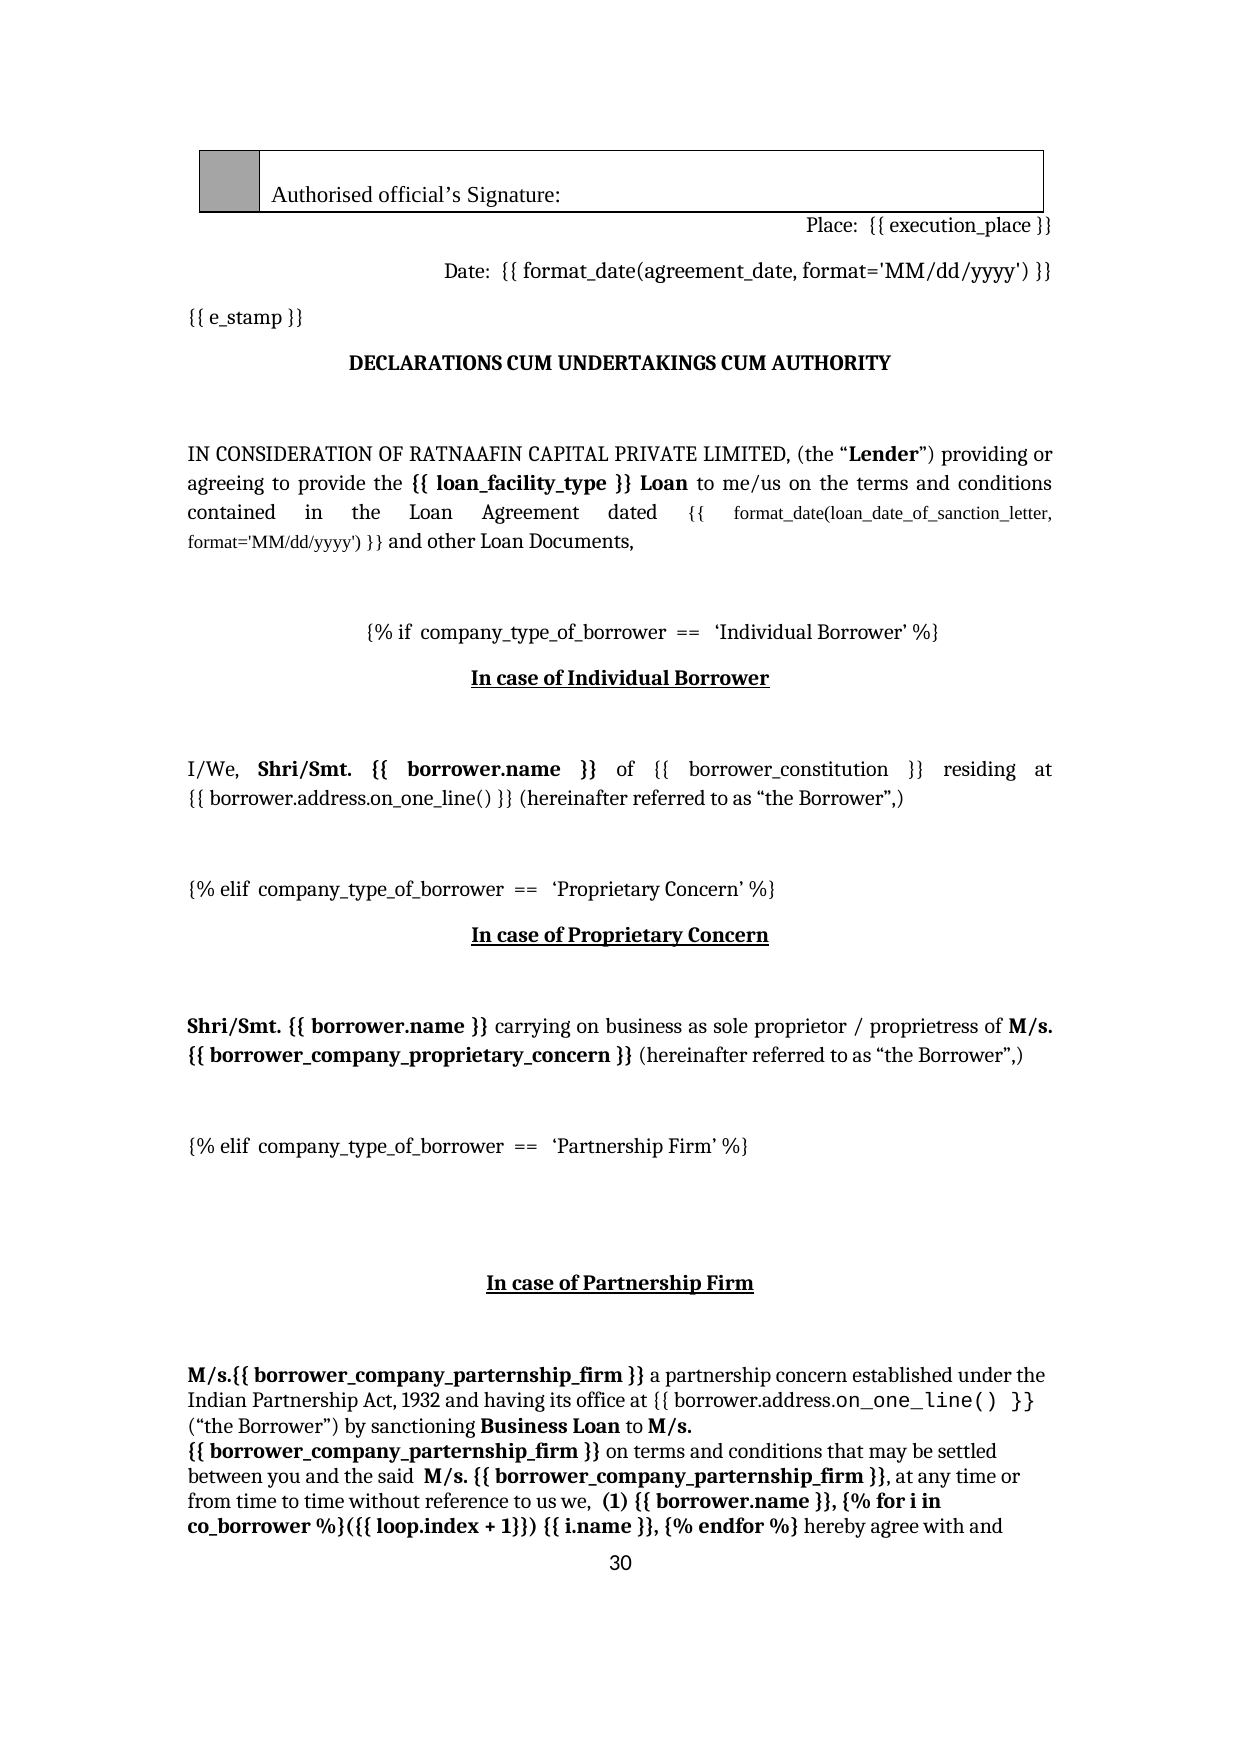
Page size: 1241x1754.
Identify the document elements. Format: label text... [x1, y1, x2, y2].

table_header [260, 151, 1043, 211]
text DECLARATIONS CUM UNDERTAKINGS CUM AUTHORITY [187, 351, 1053, 376]
text {% elif company_type_of_borrower == ‘Proprietary Concern’ %} [187, 877, 1044, 902]
text Place: {{ execution_place }} [187, 212, 1053, 238]
text In case of Partnership Firm [187, 1271, 1053, 1296]
text In case of Individual Borrower [187, 666, 1053, 691]
text IN CONSIDERATION OF RATNAAFIN CAPITAL PRIVATE LIMITED, (the “Lender”) providing or agreeing to provide the {{ loan_facility_type }} Loan to me/us on the terms and conditions contained in the Loan Agreement dated {{ format_date(loan_date_of_sanction_letter, format='MM/dd/yyyy') }} and other Loan Documents, [187, 442, 1053, 554]
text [187, 1362, 1053, 1539]
text {% if company_type_of_borrower == ‘Individual Borrower’ %} [187, 620, 1044, 645]
text Shri/Smt. {{ borrower.name }} carrying on business as sole proprietor / proprietress of M/s. {{ borrower_company_proprietary_concern }} (hereinafter referred to as “the Borrower”,) [187, 1014, 1053, 1068]
text I/We, Shri/Smt. {{ borrower.name }} of {{ borrower_constitution }} residing at {{ borrower.address.on_one_line() }} (hereinafter referred to as “the Borrower”,) [187, 757, 1053, 811]
text {{ e_stamp }} [187, 305, 1053, 330]
text {% elif company_type_of_borrower == ‘Partnership Firm’ %} [187, 1134, 1044, 1159]
table_header [200, 151, 259, 211]
text Date: {{ format_date(agreement_date, format='MM/dd/yyyy') }} [187, 258, 1053, 284]
text In case of Proprietary Concern [187, 923, 1053, 948]
